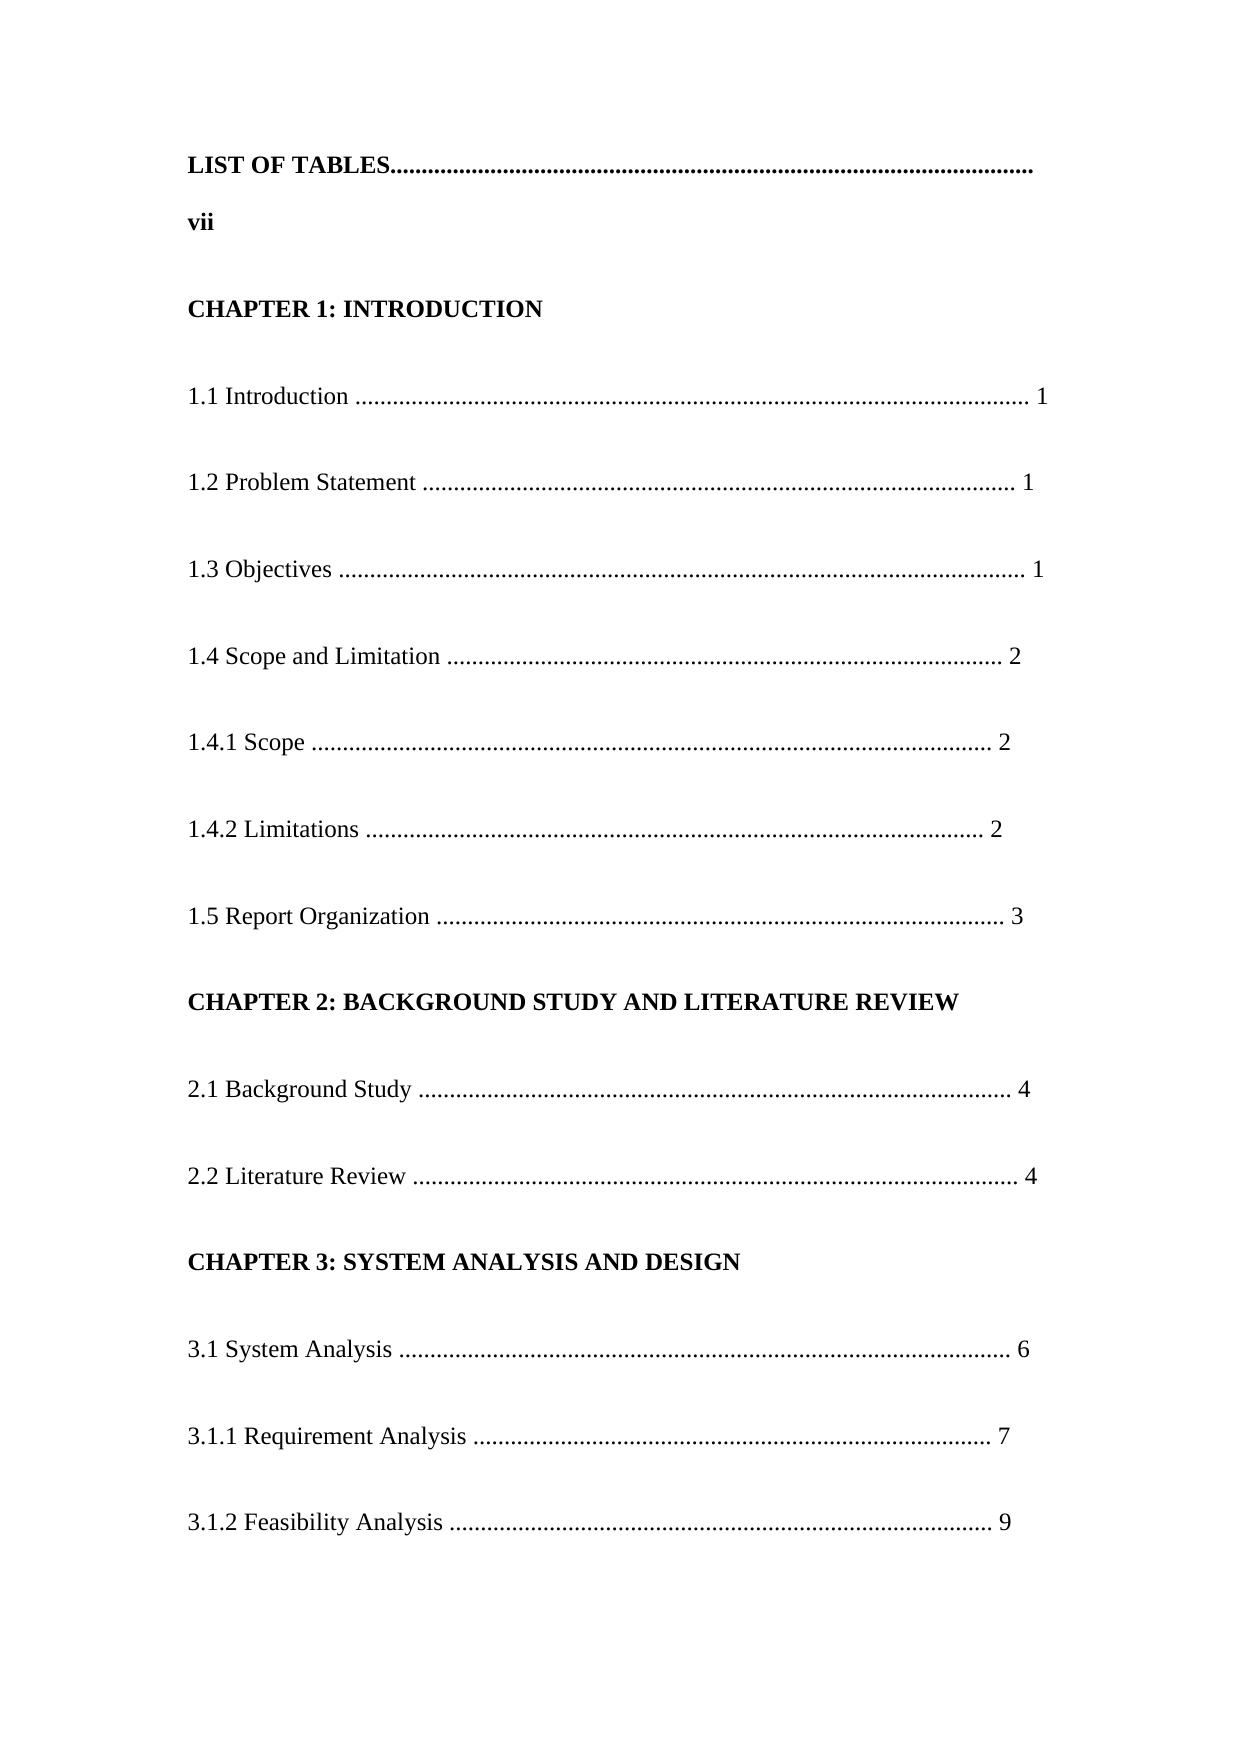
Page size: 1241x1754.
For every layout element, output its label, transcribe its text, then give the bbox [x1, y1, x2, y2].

text 1.2 Problem Statement ............................................................................................... 1 [187, 467, 1053, 496]
text 2.1 Background Study ............................................................................................... 4 [187, 1074, 1053, 1103]
text 1.4.2 Limitations ................................................................................................... 2 [187, 814, 1053, 843]
text CHAPTER 1: INTRODUCTION [187, 294, 1053, 323]
text 2.2 Literature Review ................................................................................................. 4 [187, 1161, 1053, 1189]
text 3.1.1 Requirement Analysis ................................................................................... 7 [187, 1421, 1053, 1449]
text 1.4.1 Scope ............................................................................................................. 2 [187, 727, 1053, 756]
text CHAPTER 2: BACKGROUND STUDY AND LITERATURE REVIEW [187, 987, 1053, 1016]
text LIST OF TABLES....................................................................................................... vii [187, 150, 1053, 236]
text CHAPTER 3: SYSTEM ANALYSIS AND DESIGN [187, 1247, 1053, 1276]
text 1.1 Introduction ............................................................................................................ 1 [187, 381, 1053, 409]
text 1.4 Scope and Limitation ......................................................................................... 2 [187, 641, 1053, 669]
text 3.1 System Analysis .................................................................................................. 6 [187, 1334, 1053, 1363]
text 1.5 Report Organization ........................................................................................... 3 [187, 901, 1053, 929]
text 3.1.2 Feasibility Analysis ....................................................................................... 9 [187, 1507, 1053, 1536]
text 1.3 Objectives .............................................................................................................. 1 [187, 554, 1053, 583]
